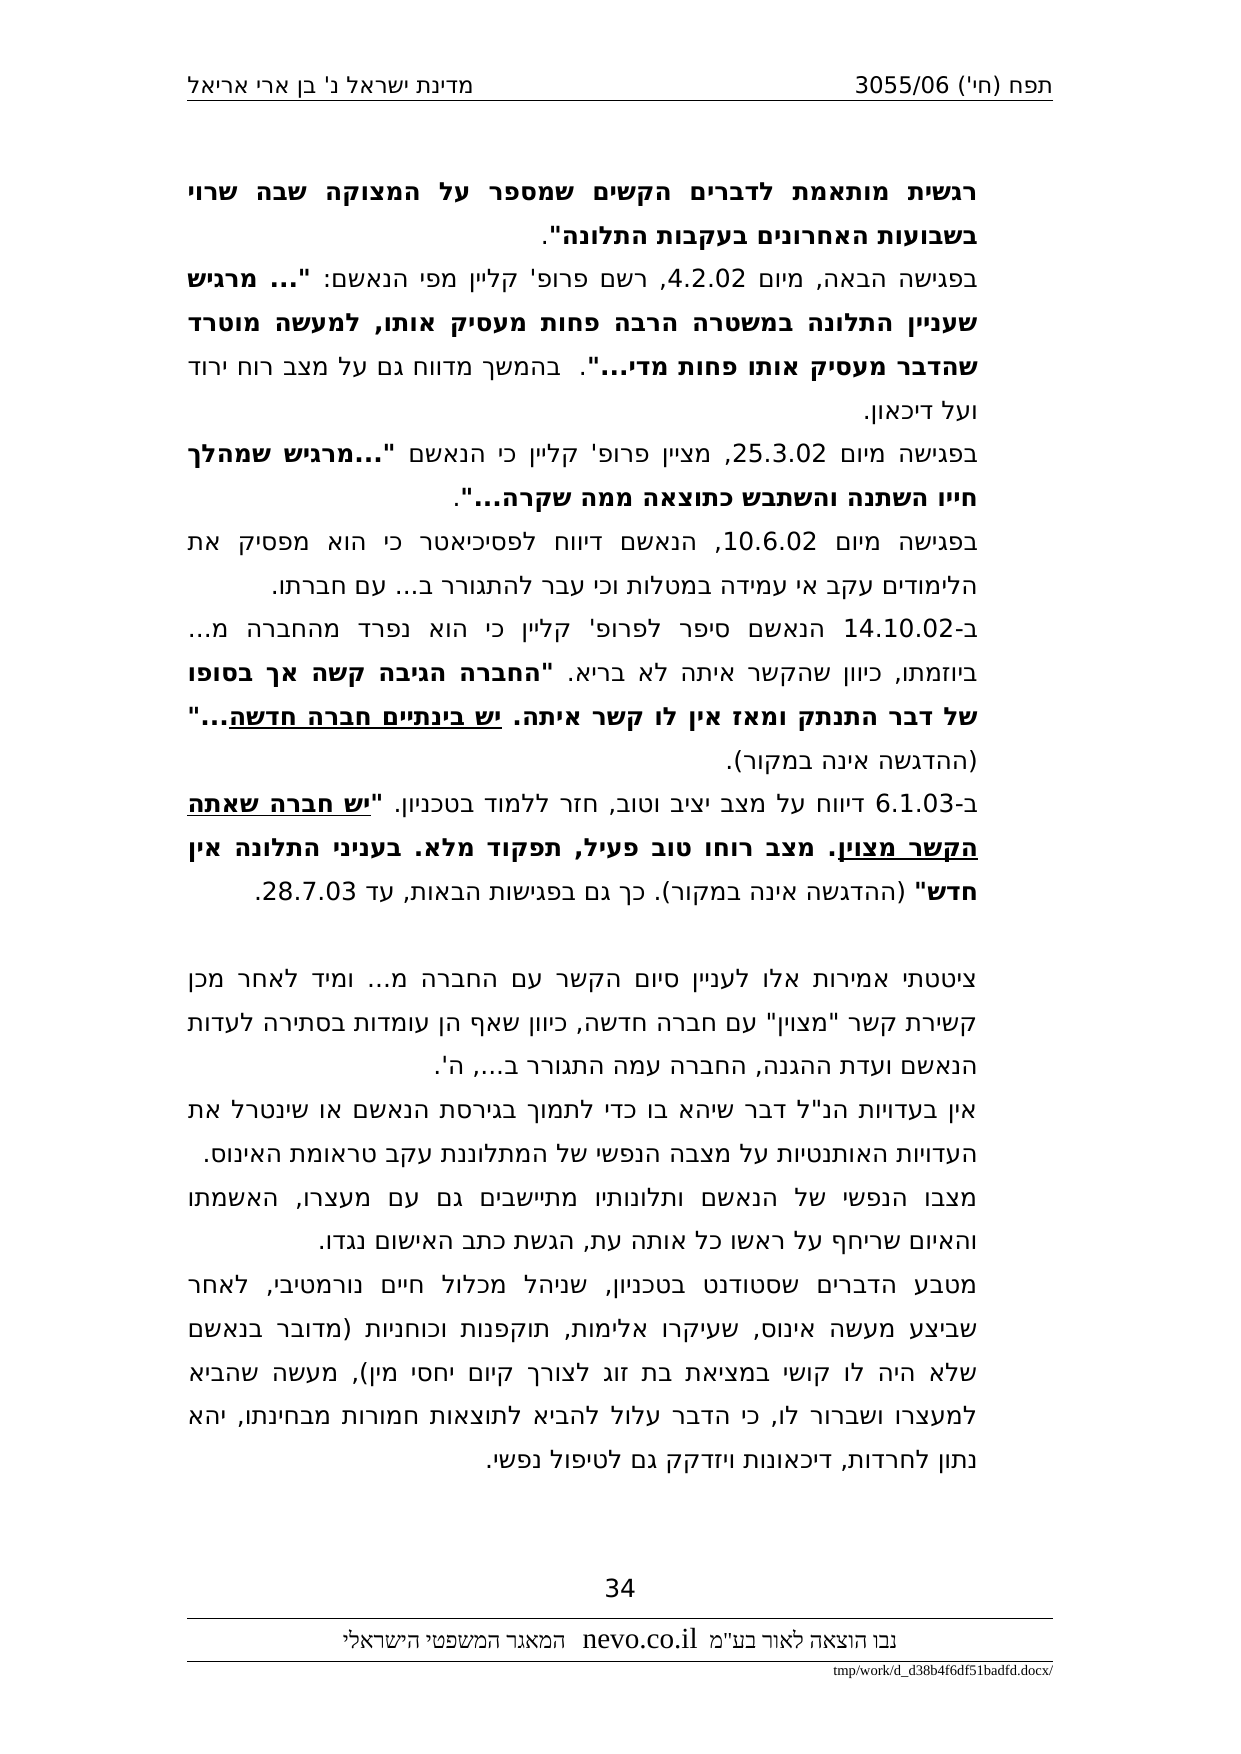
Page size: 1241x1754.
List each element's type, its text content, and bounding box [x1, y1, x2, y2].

text בפגישה מיום 25.3.02, מציין פרופ' קליין כי הנאשם "...מרגיש שמהלך חייו השתנה והשתבש כתוצאה ממה שקרה...". [187, 440, 1053, 513]
text ב-6.1.03 דיווח על מצב יציב וטוב, חזר ללמוד בטכניון. "יש חברה שאתה הקשר מצוין. מצב רוחו טוב פעיל, תפקוד מלא. בעניני התלונה אין חדש" (ההדגשה אינה במקור). כך גם בפגישות הבאות, עד 28.7.03. [187, 790, 1053, 906]
text בפגישה מיום 10.6.02, הנאשם דיווח לפסיכיאטר כי הוא מפסיק את הלימודים עקב אי עמידה במטלות וכי עבר להתגורר ב... עם חברתו. [187, 527, 1053, 600]
text מטבע הדברים שסטודנט בטכניון, שניהל מכלול חיים נורמטיבי, לאחר שביצע מעשה אינוס, שעיקרו אלימות, תוקפנות וכוחניות (מדובר בנאשם שלא היה לו קושי במציאת בת זוג לצורך קיום יחסי מין), מעשה שהביא למעצרו ושברור לו, כי הדבר עלול להביא לתוצאות חמורות מבחינתו, יהא נתון לחרדות, דיכאונות ויזדקק גם לטיפול נפשי. [187, 1270, 1053, 1474]
text אין בעדויות הנ"ל דבר שיהא בו כדי לתמוך בגירסת הנאשם או שינטרל את העדויות האותנטיות על מצבה הנפשי של המתלוננת עקב טראומת האינוס. [187, 1095, 1053, 1168]
text בפגישה הבאה, מיום 4.2.02, רשם פרופ' קליין מפי הנאשם: "... מרגיש שעניין התלונה במשטרה הרבה פחות מעסיק אותו, למעשה מוטרד שהדבר מעסיק אותו פחות מדי...". בהמשך מדווח גם על מצב רוח ירוד ועל דיכאון. [187, 265, 1053, 425]
text ב-14.10.02 הנאשם סיפר לפרופ' קליין כי הוא נפרד מהחברה מ... ביוזמתו, כיוון שהקשר איתה לא בריא. "החברה הגיבה קשה אך בסופו של דבר התנתק ומאז אין לו קשר איתה. יש בינתיים חברה חדשה..." (ההדגשה אינה במקור). [187, 615, 1053, 775]
text ציטטתי אמירות אלו לעניין סיום הקשר עם החברה מ... ומיד לאחר מכן קשירת קשר "מצוין" עם חברה חדשה, כיוון שאף הן עומדות בסתירה לעדות הנאשם ועדת ההגנה, החברה עמה התגורר ב..., ה'. [187, 964, 1053, 1081]
text מצבו הנפשי של הנאשם ותלונותיו מתיישבים גם עם מעצרו, האשמתו והאיום שריחף על ראשו כל אותה עת, הגשת כתב האישום נגדו. [187, 1183, 1053, 1256]
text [187, 177, 1053, 250]
